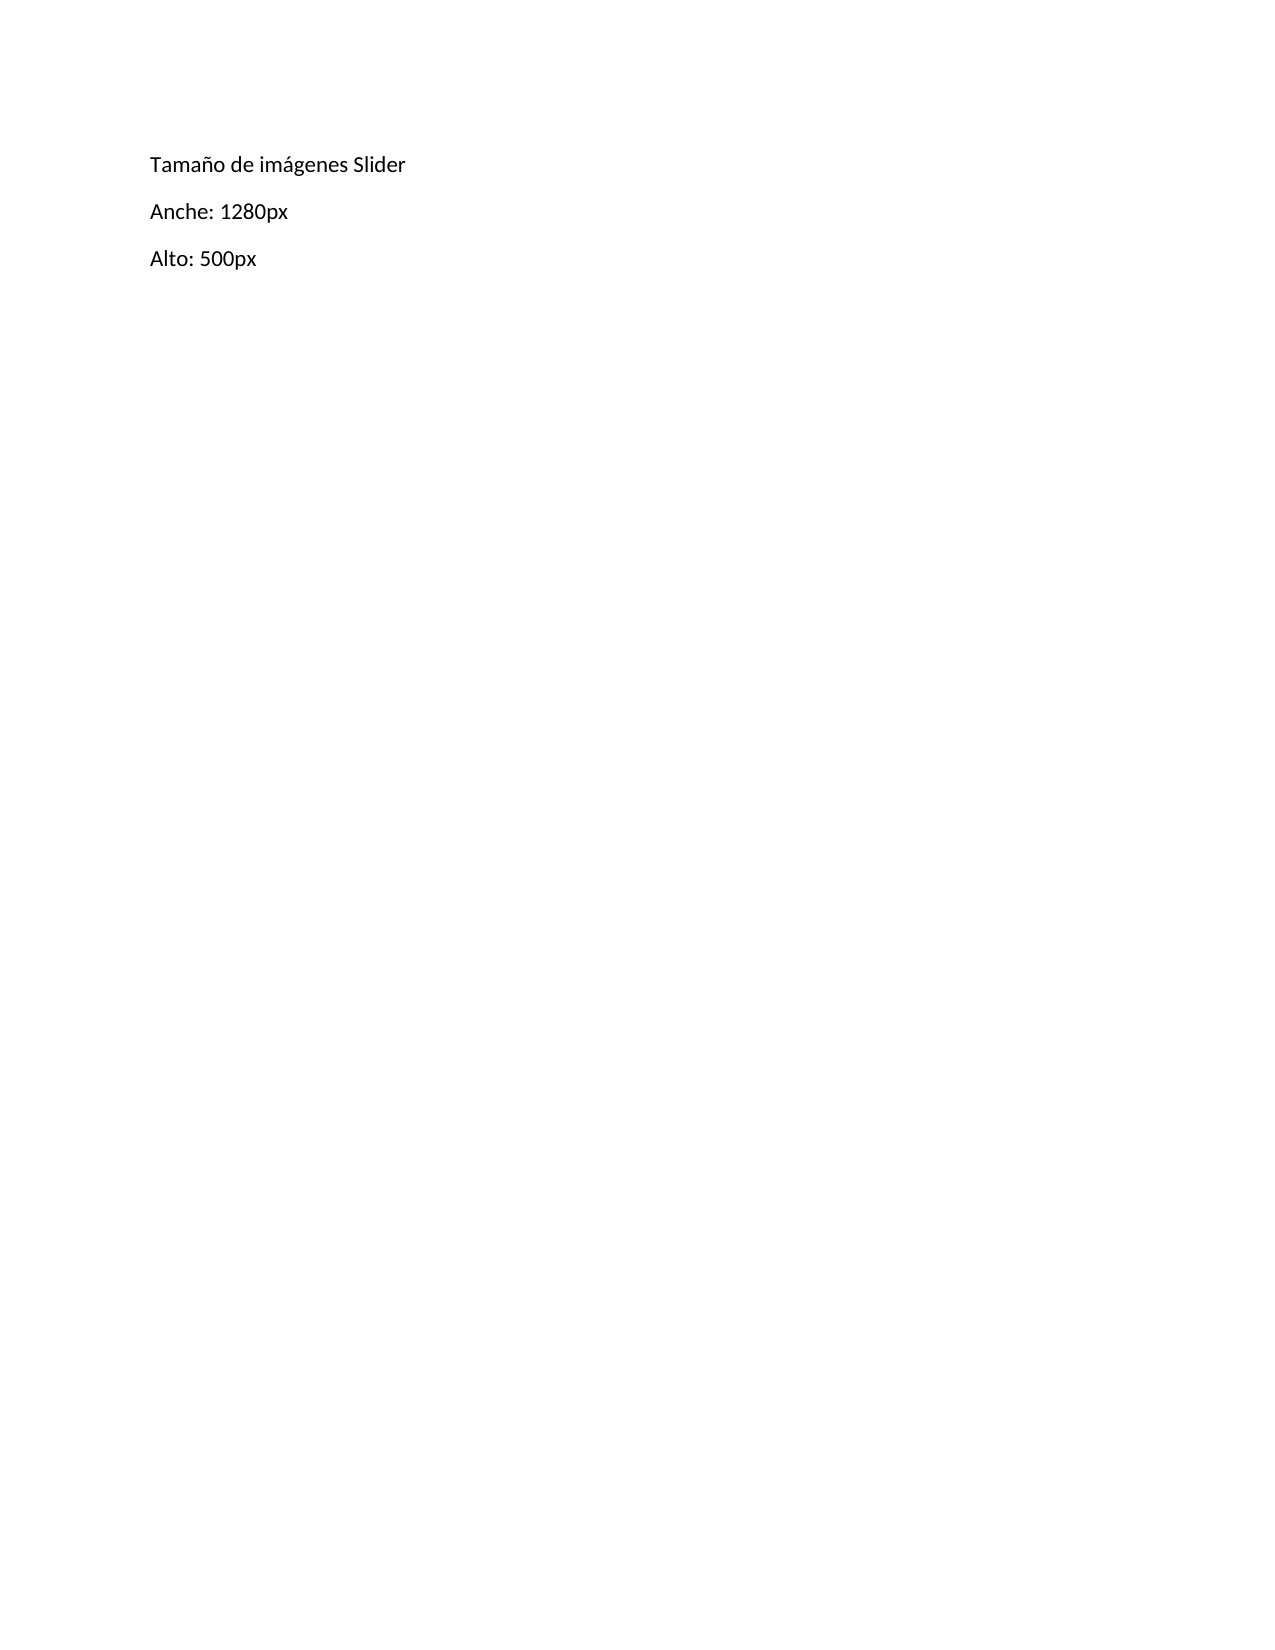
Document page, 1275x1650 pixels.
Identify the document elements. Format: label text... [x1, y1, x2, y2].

text Anche: 1280px [150, 197, 1125, 225]
text Alto: 500px [150, 244, 1125, 272]
text Tamaño de imágenes Slider [150, 150, 1125, 178]
